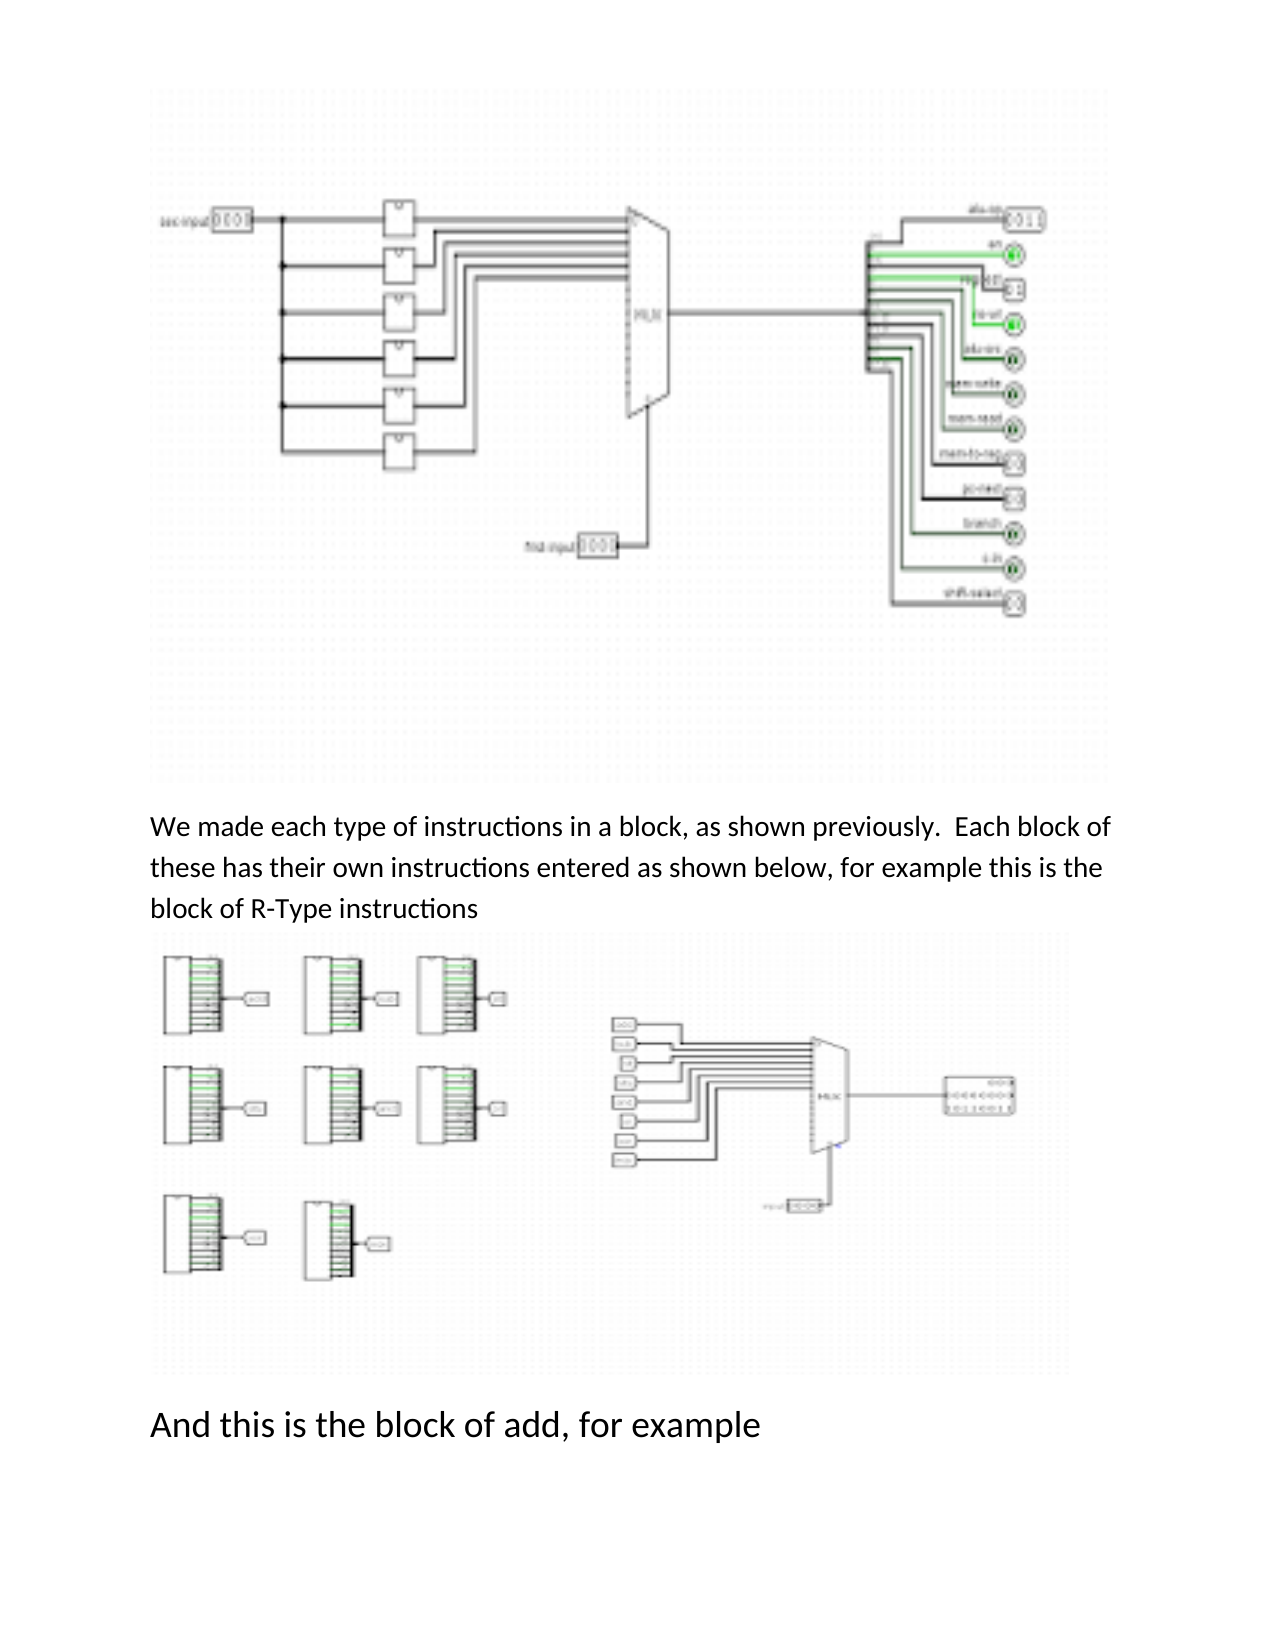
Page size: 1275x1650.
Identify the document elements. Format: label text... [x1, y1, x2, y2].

text And this is the block of add, for example [150, 1401, 1162, 1447]
picture [150, 84, 1108, 783]
picture [150, 929, 1069, 1377]
